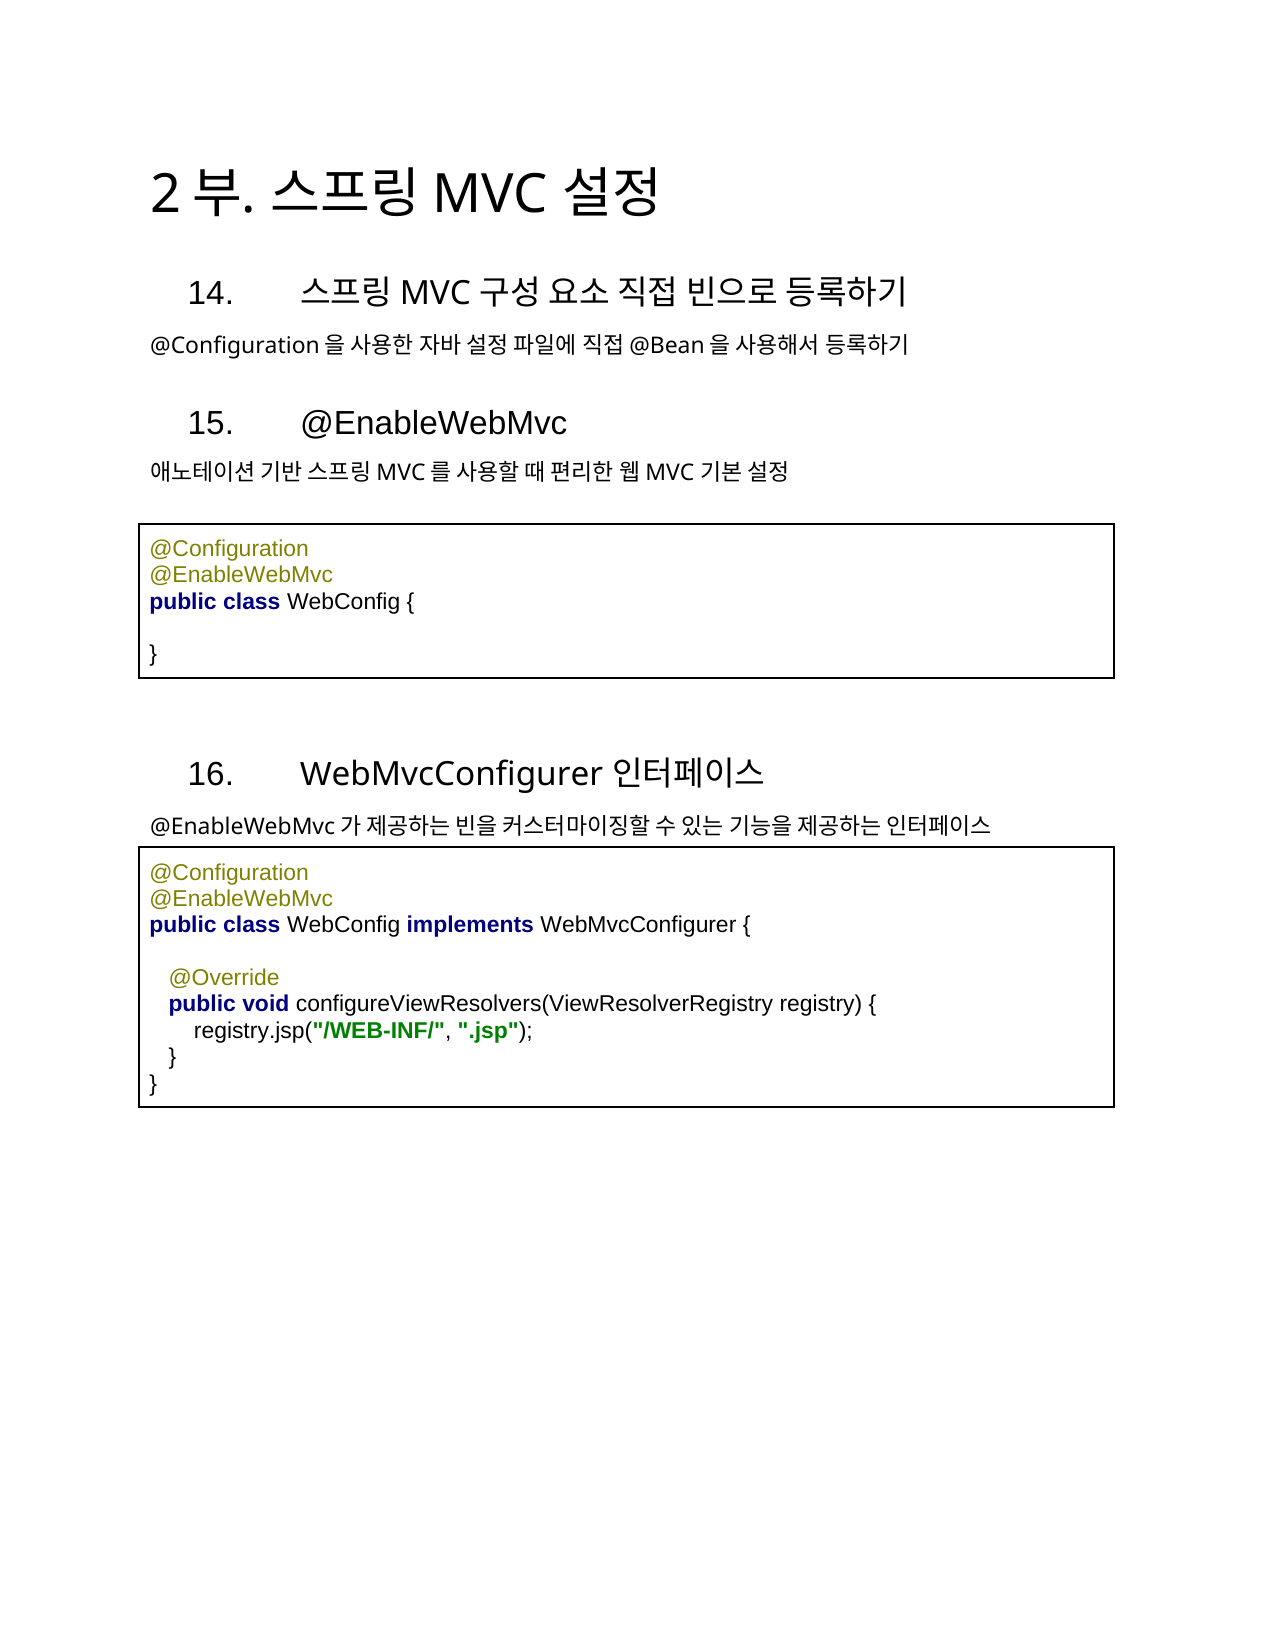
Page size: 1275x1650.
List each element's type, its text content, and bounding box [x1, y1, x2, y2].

table_header @Configuration @EnableWebMvc public class WebConfig { } [140, 525, 1113, 677]
text @Configuration을 사용한 자바 설정 파일에 직접 @Bean을 사용해서 등록하기 [150, 327, 1125, 360]
text 애노테이션 기반 스프링 MVC를 사용할 때 편리한 웹 MVC 기본 설정 [150, 454, 1125, 487]
subtitle 스프링 MVC 구성 요소 직접 빈으로 등록하기 [187, 266, 1125, 314]
title 2부. 스프링 MVC 설정 [150, 150, 1125, 229]
subtitle WebMvcConfigurer 인터페이스 [187, 747, 1125, 795]
table_header @Configuration @EnableWebMvc public class WebConfig implements WebMvcConfigurer { @Override public void configureViewResolvers(ViewResolverRegistry registry) { registry.jsp("/WEB-INF/", ".jsp"); } } [140, 848, 1113, 1106]
subtitle @EnableWebMvc [187, 403, 1125, 441]
text @EnableWebMvc가 제공하는 빈을 커스터마이징할 수 있는 기능을 제공하는 인터페이스 [150, 808, 1125, 841]
